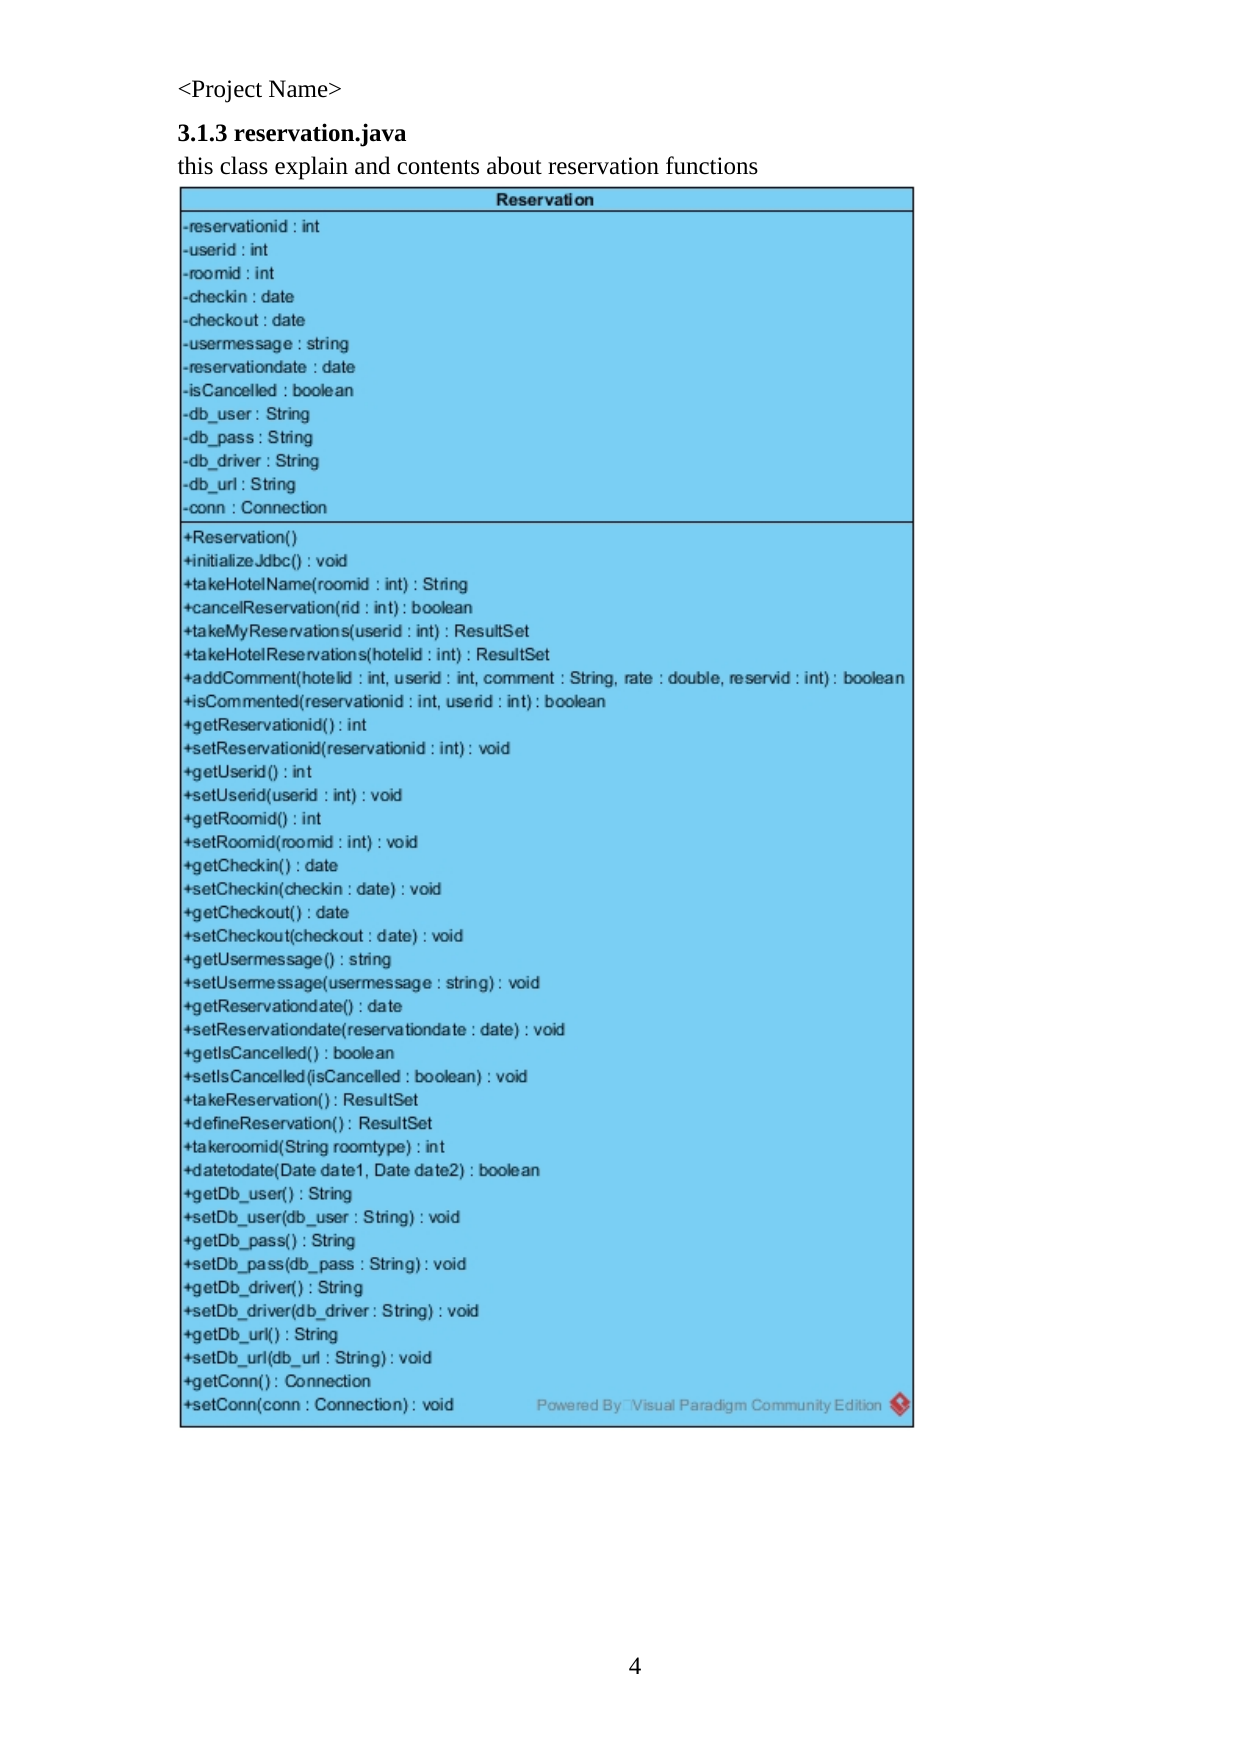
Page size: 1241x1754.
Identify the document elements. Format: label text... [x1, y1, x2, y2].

picture [177, 184, 919, 1431]
text this class explain and contents about reservation functions [148, 151, 1093, 180]
text 3.1.3 reservation.java [148, 118, 1093, 147]
